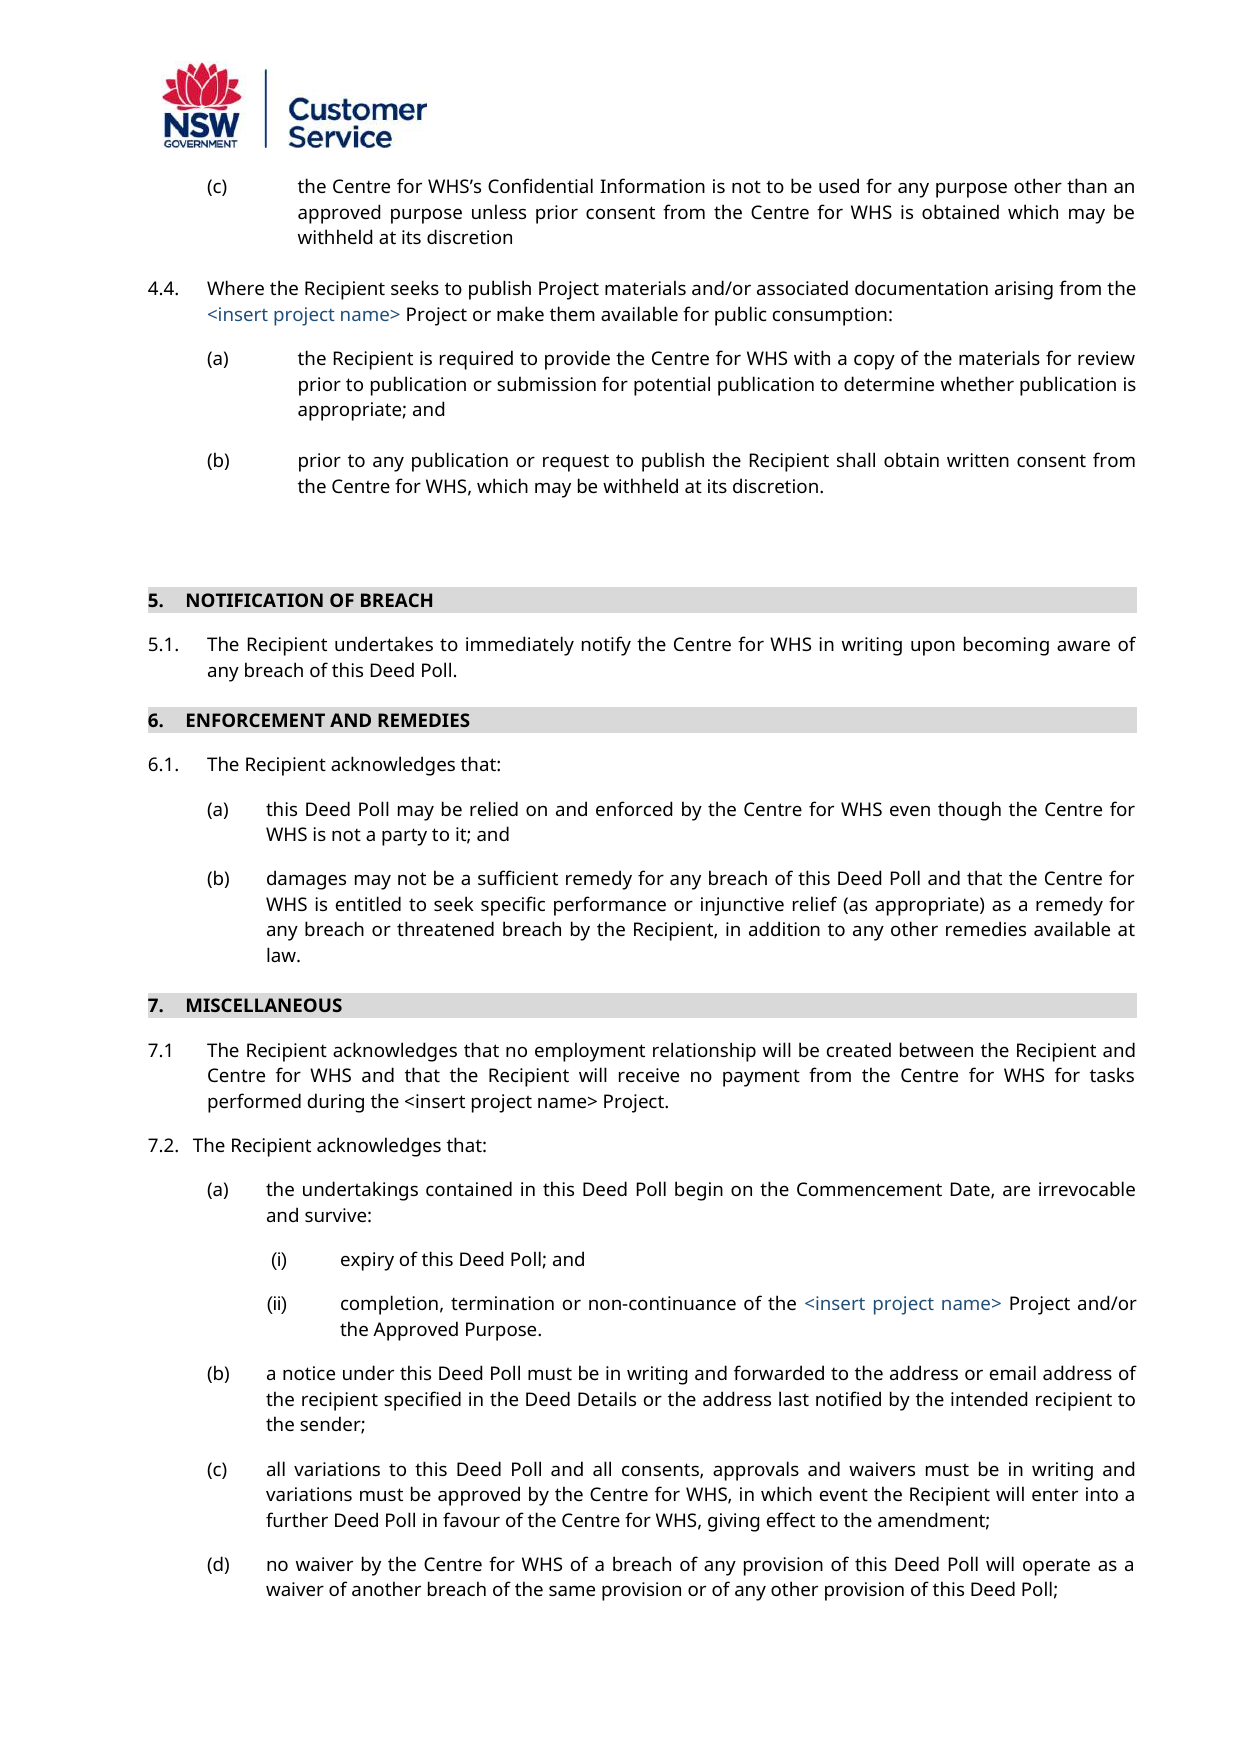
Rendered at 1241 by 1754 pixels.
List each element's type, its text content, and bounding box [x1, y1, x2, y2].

list NOTIFICATION OF BREACH [148, 587, 1137, 613]
list a notice under this Deed Poll must be in writing and forwarded to the address or email address of the recipient specified in the Deed Details or the address last notified by the intended recipient to the sender; [207, 1361, 1137, 1437]
list The Recipient undertakes to immediately notify the Centre for WHS in writing upon becoming aware of any breach of this Deed Poll. [148, 631, 1137, 682]
list expiry of this Deed Poll; and [287, 1246, 1137, 1272]
list Where the Recipient seeks to publish Project materials and/or associated documentation arising from the <insert project name> Project or make them available for public consumption: [148, 276, 1137, 327]
list The Recipient acknowledges that: [148, 1132, 1137, 1158]
list all variations to this Deed Poll and all consents, approvals and waivers must be in writing and variations must be approved by the Centre for WHS, in which event the Recipient will enter into a further Deed Poll in favour of the Centre for WHS, giving effect to the amendment; [207, 1456, 1137, 1532]
picture [147, 59, 434, 155]
list enforcement and REMEDIES [148, 707, 1137, 733]
list the Recipient is required to provide the Centre for WHS with a copy of the materials for review prior to publication or submission for potential publication to determine whether publication is appropriate; and [207, 345, 1137, 422]
list the Centre for WHS’s Confidential Information is not to be used for any purpose other than an approved purpose unless prior consent from the Centre for WHS is obtained which may be withheld at its discretion [207, 173, 1137, 250]
list no waiver by the Centre for WHS of a breach of any provision of this Deed Poll will operate as a waiver of another breach of the same provision or of any other provision of this Deed Poll; [207, 1551, 1137, 1602]
list damages may not be a sufficient remedy for any breach of this Deed Poll and that the Centre for WHS is entitled to seek specific performance or injunctive relief (as appropriate) as a remedy for any breach or threatened breach by the Recipient, in addition to any other remedies available at law. [207, 866, 1137, 968]
list the undertakings contained in this Deed Poll begin on the Commencement Date, are irrevocable and survive: [207, 1177, 1137, 1228]
list MISCELLANEOUS [148, 993, 1137, 1018]
list prior to any publication or request to publish the Recipient shall obtain written consent from the Centre for WHS, which may be withheld at its discretion. [207, 447, 1137, 498]
list this Deed Poll may be relied on and enforced by the Centre for WHS even though the Centre for WHS is not a party to it; and [207, 796, 1137, 847]
list The Recipient acknowledges that: [148, 752, 1137, 777]
list completion, termination or non-continuance of the <insert project name> Project and/or the Approved Purpose. [287, 1291, 1137, 1342]
text 7.1 The Recipient acknowledges that no employment relationship will be created between the Recipient and Centre for WHS and that the Recipient will receive no payment from the Centre for WHS for tasks performed during the <insert project name> Project. [148, 1037, 1137, 1114]
